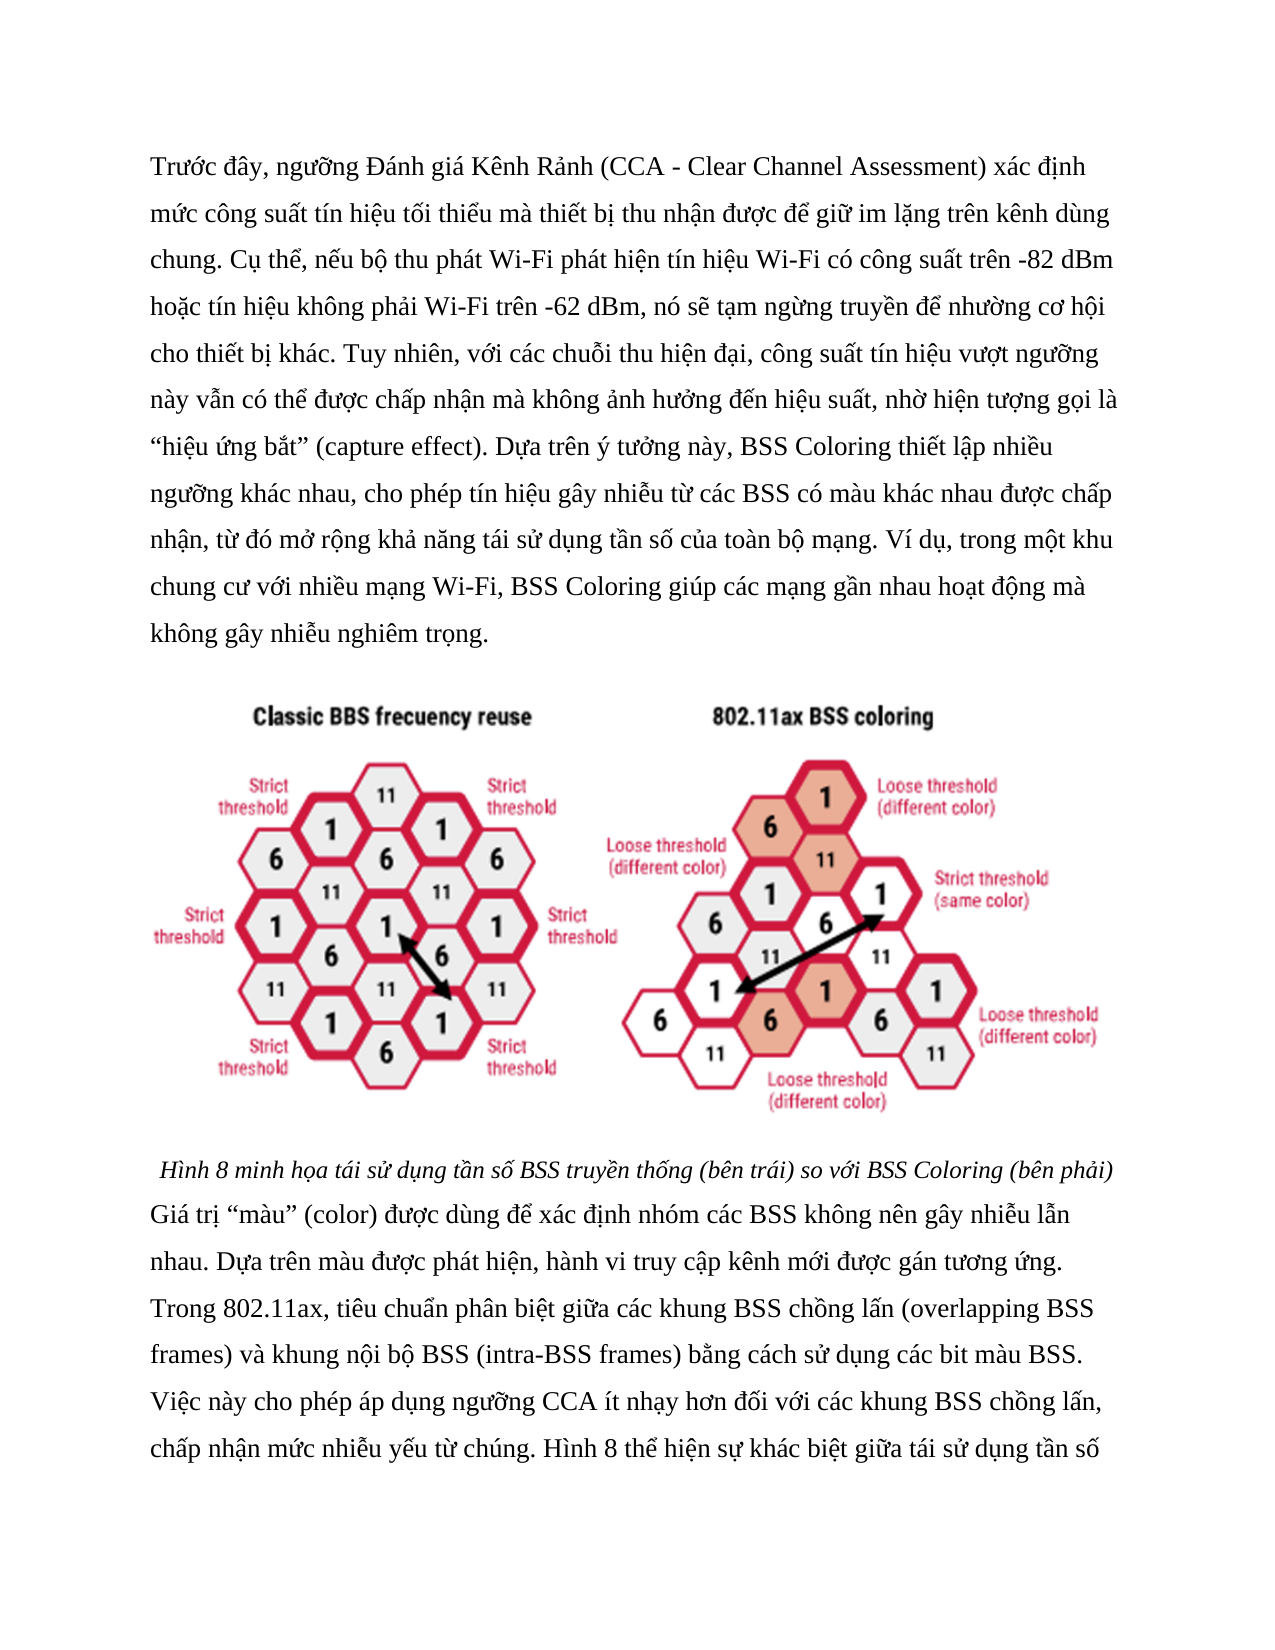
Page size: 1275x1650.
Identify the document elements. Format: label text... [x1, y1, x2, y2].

picture [150, 663, 1125, 1140]
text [150, 1198, 1125, 1463]
text Trước đây, ngưỡng Đánh giá Kênh Rảnh (CCA - Clear Channel Assessment) xác định mức công suất tín hiệu tối thiểu mà thiết bị thu nhận được để giữ im lặng trên kênh dùng chung. Cụ thể, nếu bộ thu phát Wi-Fi phát hiện tín hiệu Wi-Fi có công suất trên -82 dBm hoặc tín hiệu không phải Wi-Fi trên -62 dBm, nó sẽ tạm ngừng truyền để nhường cơ hội cho thiết bị khác. Tuy nhiên, với các chuỗi thu hiện đại, công suất tín hiệu vượt ngưỡng này vẫn có thể được chấp nhận mà không ảnh hưởng đến hiệu suất, nhờ hiện tượng gọi là “hiệu ứng bắt” (capture effect). Dựa trên ý tưởng này, BSS Coloring thiết lập nhiều ngưỡng khác nhau, cho phép tín hiệu gây nhiễu từ các BSS có màu khác nhau được chấp nhận, từ đó mở rộng khả năng tái sử dụng tần số của toàn bộ mạng. Ví dụ, trong một khu chung cư với nhiều mạng Wi-Fi, BSS Coloring giúp các mạng gần nhau hoạt động mà không gây nhiễu nghiêm trọng. [150, 150, 1125, 648]
text Hình 8 minh họa tái sử dụng tần số BSS truyền thống (bên trái) so với BSS Coloring (bên phải) [150, 1155, 1125, 1184]
